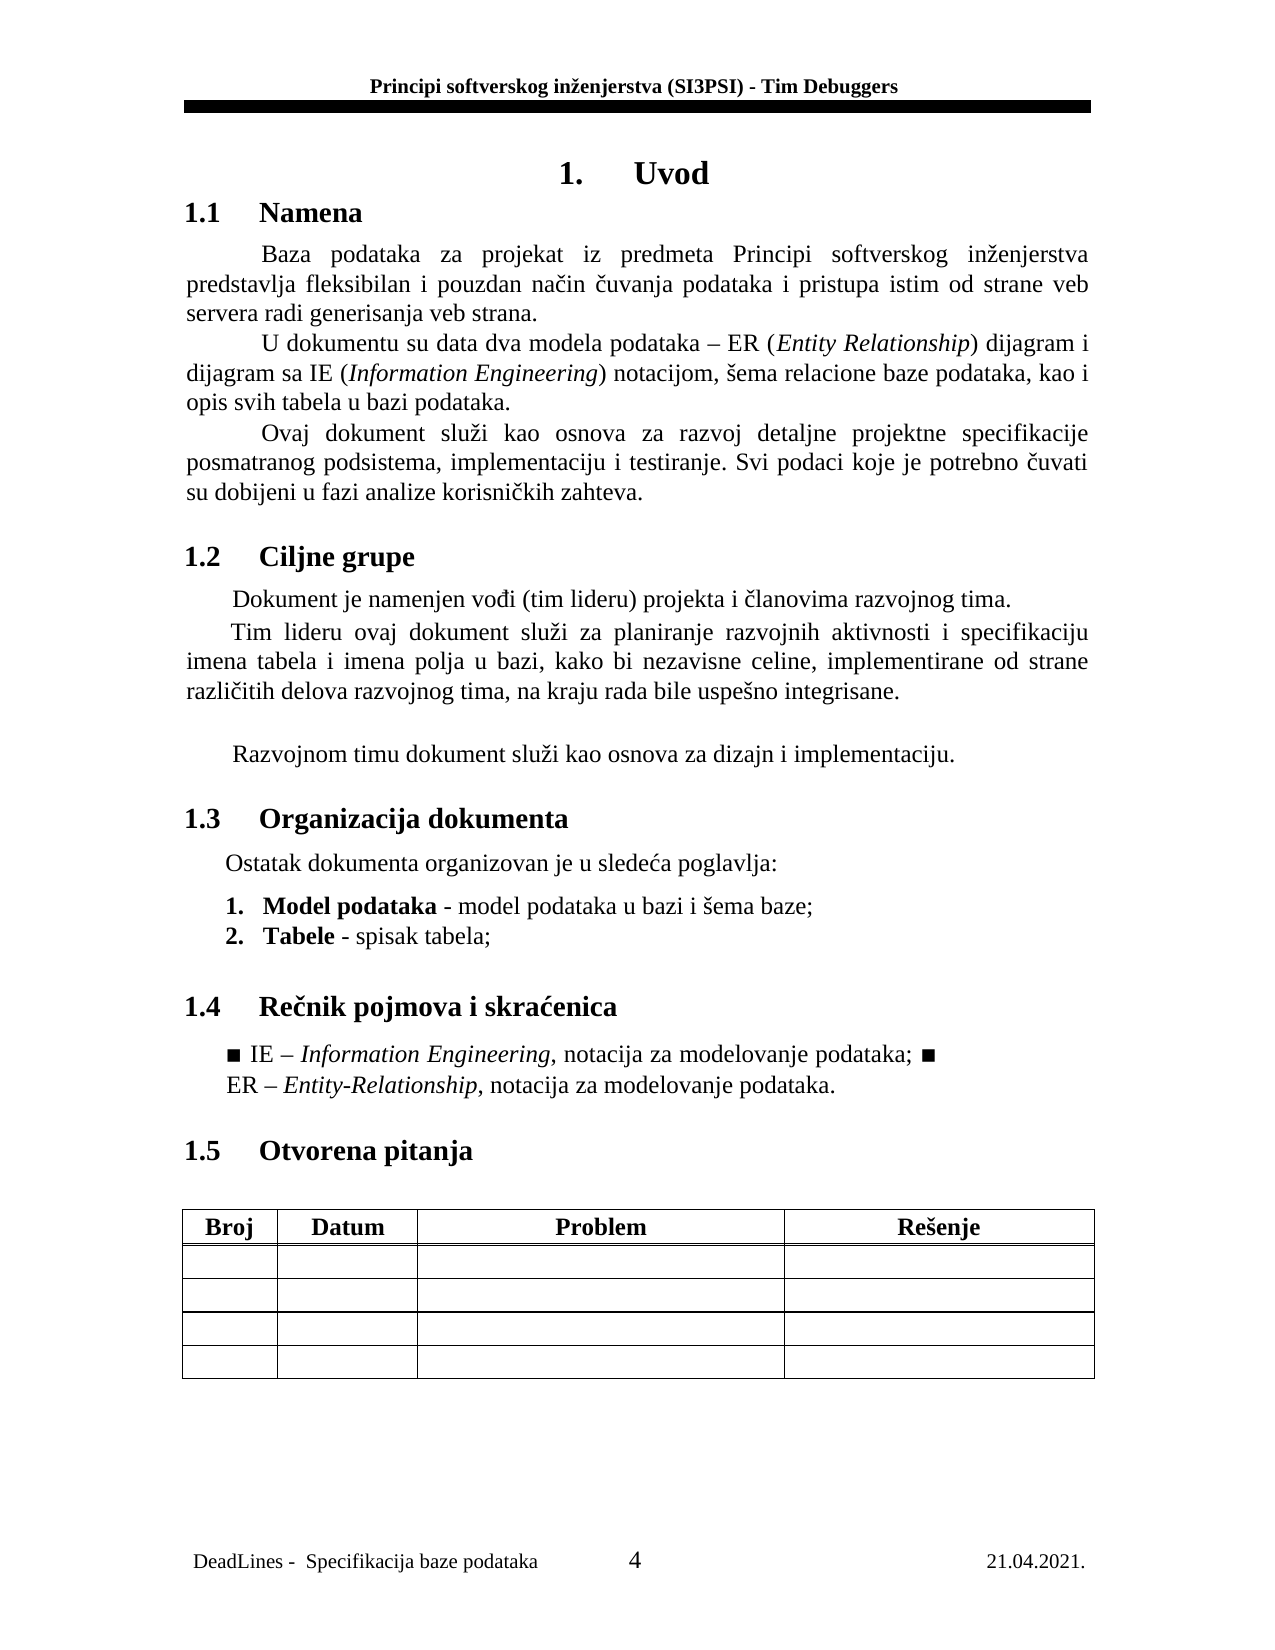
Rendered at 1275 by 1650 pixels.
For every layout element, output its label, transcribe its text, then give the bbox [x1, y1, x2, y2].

text Dokument je namenjen vođi (tim lideru) projekta i članovima razvojnog tima. [232, 584, 1089, 613]
table_header Problem [418, 1210, 784, 1243]
table_cell [418, 1313, 784, 1345]
table_cell [785, 1279, 1094, 1311]
table_cell [183, 1279, 277, 1311]
list Tabele - spisak tabela; [225, 921, 1089, 950]
subtitle 1.3 Organizacija dokumenta [75, 802, 1168, 835]
table_cell [785, 1346, 1094, 1378]
text Baza podataka za projekat iz predmeta Principi softverskog inženjerstva predstavlja fleksibilan i pouzdan način čuvanja podataka i pristupa istim od strane veb servera radi generisanja veb strana. [186, 239, 1089, 327]
table_cell [418, 1246, 784, 1278]
table_header Broj [183, 1210, 277, 1243]
subtitle 1.2 Ciljne grupe [75, 539, 1168, 573]
table_cell [278, 1246, 417, 1278]
text Tim lideru ovaj dokument služi za planiranje razvojnih aktivnosti i specifikaciju imena tabela i imena polja u bazi, kako bi nezavisne celine, implementirane od strane različitih delova razvojnog tima, na kraju rada bile uspešno integrisane. [186, 617, 1089, 705]
table_header Rešenje [785, 1210, 1094, 1243]
subtitle 1.5 Otvorena pitanja [75, 1133, 1168, 1167]
table_cell [785, 1313, 1094, 1345]
subtitle 1.4 Rečnik pojmova i skraćenica [75, 989, 1168, 1023]
text Ovaj dokument služi kao osnova za razvoj detaljne projektne specifikacije posmatranog podsistema, implementaciju i testiranje. Svi podaci koje je potrebno čuvati su dobijeni u fazi analize korisničkih zahteva. [186, 418, 1089, 506]
text ▪ IE – Information Engineering, notacija za modelovanje podataka; ▪ ER – Entity-Relationship, notacija za modelovanje podataka. [225, 1036, 937, 1099]
table_cell [278, 1313, 417, 1345]
table_cell [183, 1246, 277, 1278]
table_cell [278, 1346, 417, 1378]
table_header Datum [278, 1210, 417, 1243]
table_cell [183, 1346, 277, 1378]
table_cell [418, 1279, 784, 1311]
subtitle 1.1 Namena [75, 195, 1168, 228]
list Model podataka - model podataka u bazi i šema baze; [225, 891, 1089, 919]
table_cell [278, 1279, 417, 1311]
text Ostatak dokumenta organizovan je u sledeća poglavlja: [225, 848, 1089, 877]
text Razvojnom timu dokument služi kao osnova za dizajn i implementaciju. [232, 739, 1089, 768]
table_cell [418, 1346, 784, 1378]
table_cell [183, 1313, 277, 1345]
table_cell [785, 1246, 1094, 1278]
text U dokumentu su data dva modela podataka – ER (Entity Relationship) dijagram i dijagram sa IE (Information Engineering) notacijom, šema relacione baze podataka, kao i opis svih tabela u bazi podataka. [186, 328, 1089, 416]
subtitle 1. Uvod [75, 153, 1088, 191]
